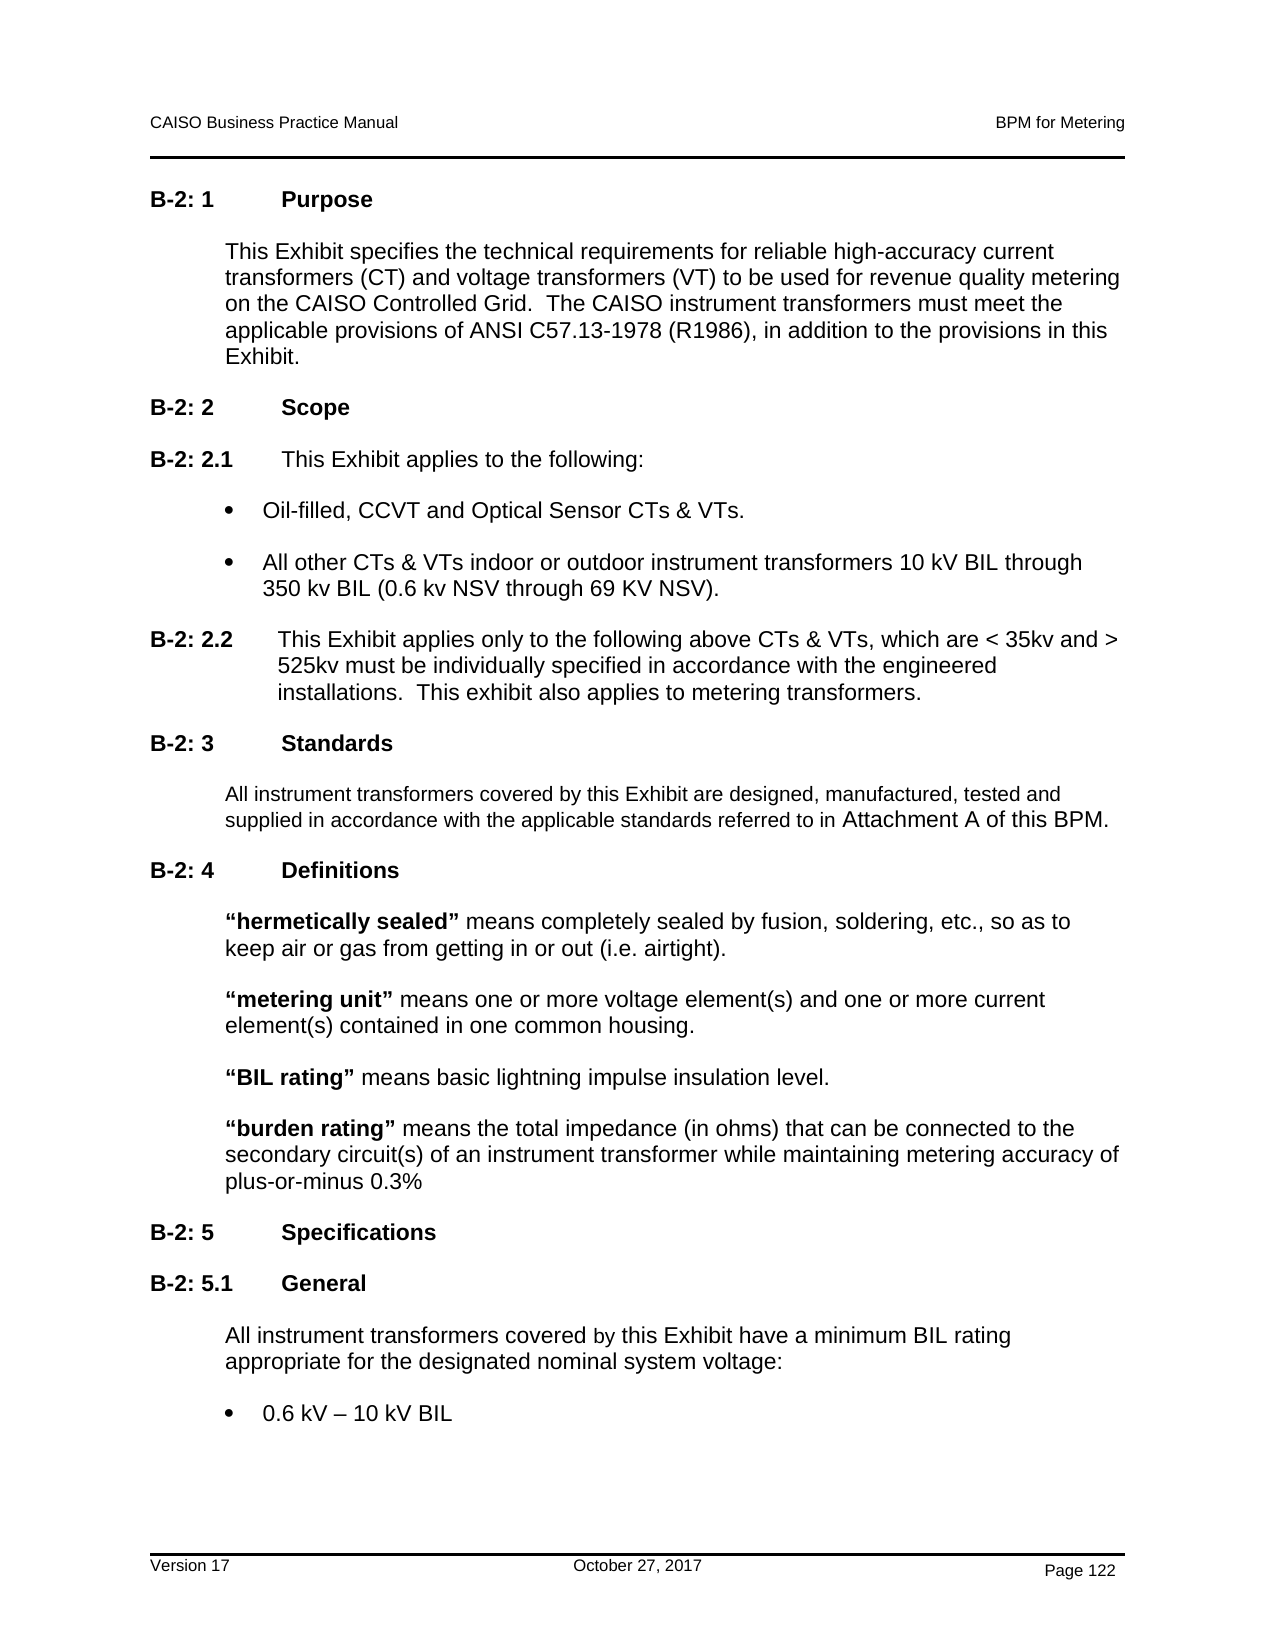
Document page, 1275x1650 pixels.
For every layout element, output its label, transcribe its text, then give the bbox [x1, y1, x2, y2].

text This Exhibit specifies the technical requirements for reliable high-accuracy current transformers (CT) and voltage transformers (VT) to be used for revenue quality metering on the CAISO Controlled Grid. The CAISO instrument transformers must meet the applicable provisions of ANSI C57.13-1978 (R1986), in addition to the provisions in this Exhibit. [225, 238, 1125, 369]
text “burden rating” means the total impedance (in ohms) that can be connected to the secondary circuit(s) of an instrument transformer while maintaining metering accuracy of plus-or-minus 0.3% [225, 1115, 1125, 1194]
text B-2: 2.1 This Exhibit applies to the following: [150, 446, 1125, 472]
text B-2: 2.2 This Exhibit applies only to the following above CTs & VTs, which are < 35kv and > 525kv must be individually specified in accordance with the engineered installations. This exhibit also applies to metering transformers. [150, 626, 1125, 705]
text “hermetically sealed” means completely sealed by fusion, soldering, etc., so as to keep air or gas from getting in or out (i.e. airtight). [225, 908, 1125, 961]
text All instrument transformers covered by this Exhibit have a minimum BIL rating appropriate for the designated nominal system voltage: [225, 1322, 1125, 1374]
text All instrument transformers covered by this Exhibit are designed, manufactured, tested and supplied in accordance with the applicable standards referred to in Attachment A of this BPM. [225, 782, 1125, 832]
text B-2: 4 Definitions [150, 857, 1125, 883]
list Oil-filled, CCVT and Optical Sensor CTs & VTs. [225, 497, 1125, 523]
text B-2: 5.1 General [150, 1270, 1125, 1297]
text “metering unit” means one or more voltage element(s) and one or more current element(s) contained in one common housing. [225, 986, 1125, 1039]
subtitle B-2: 2 Scope [150, 394, 1125, 421]
text B-2: 5 Specifications [150, 1219, 1125, 1245]
text B-2: 1 Purpose [150, 186, 1125, 213]
list 0.6 kV – 10 kV BIL [225, 1399, 1125, 1426]
list All other CTs & VTs indoor or outdoor instrument transformers 10 kV BIL through 350 kv BIL (0.6 kv NSV through 69 KV NSV). [225, 548, 1125, 601]
text B-2: 3 Standards [150, 730, 1125, 757]
text “BIL rating” means basic lightning impulse insulation level. [225, 1064, 1125, 1090]
